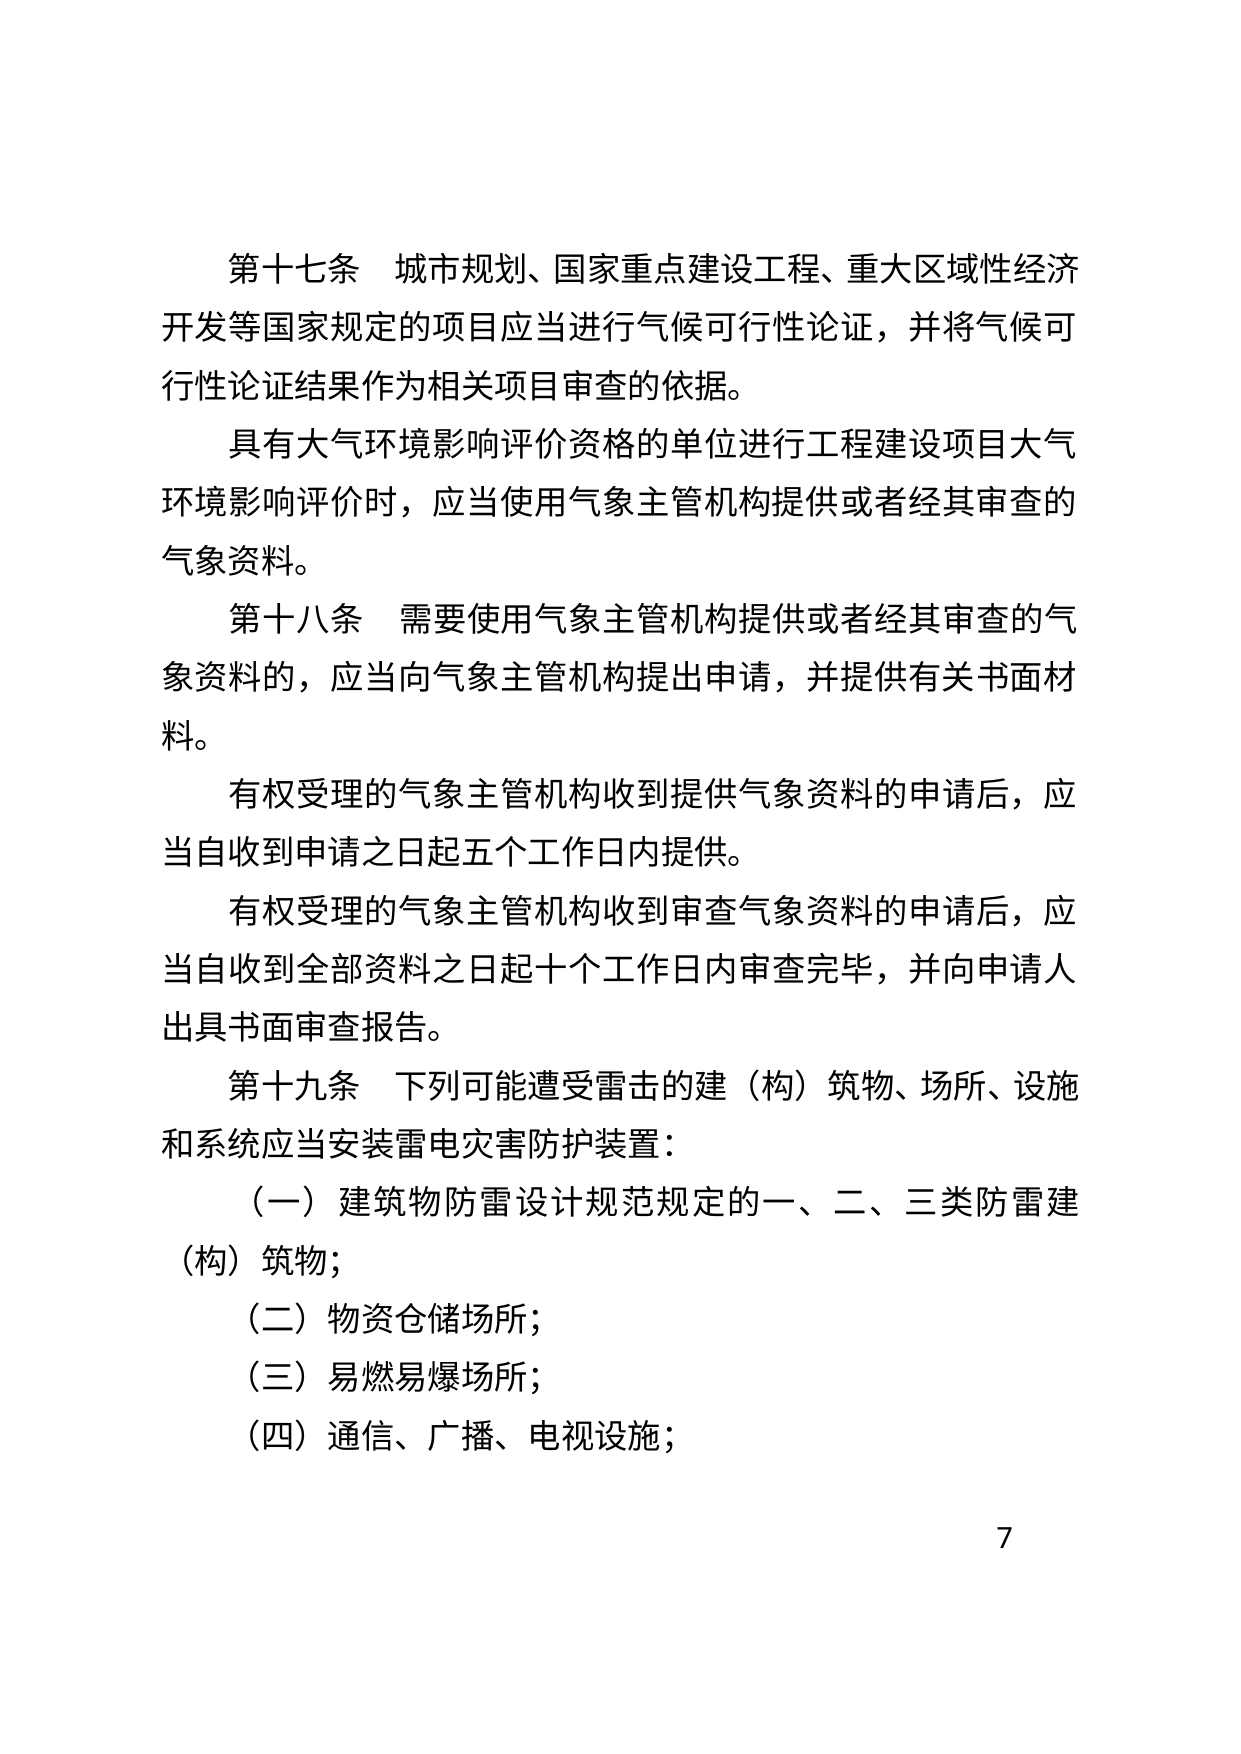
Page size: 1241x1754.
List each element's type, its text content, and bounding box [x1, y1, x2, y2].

text 第十七条 城市规划、国家重点建设工程、重大区域性经济开发等国家规定的项目应当进行气候可行性论证，并将气候可行性论证结果作为相关项目审查的依据。 [159, 235, 1081, 410]
text 有权受理的气象主管机构收到提供气象资料的申请后，应当自收到申请之日起五个工作日内提供。 [159, 760, 1081, 876]
text 有权受理的气象主管机构收到审查气象资料的申请后，应当自收到全部资料之日起十个工作日内审查完毕，并向申请人出具书面审查报告。 [159, 876, 1081, 1051]
text （一）建筑物防雷设计规范规定的一、二、三类防雷建（构）筑物； [159, 1168, 1081, 1285]
text 第十八条 需要使用气象主管机构提供或者经其审查的气象资料的，应当向气象主管机构提出申请，并提供有关书面材料。 [159, 585, 1081, 760]
text 具有大气环境影响评价资格的单位进行工程建设项目大气环境影响评价时，应当使用气象主管机构提供或者经其审查的气象资料。 [159, 410, 1081, 585]
text （三）易燃易爆场所； [159, 1343, 1081, 1401]
text （四）通信、广播、电视设施； [159, 1401, 1081, 1460]
text （二）物资仓储场所； [159, 1285, 1081, 1343]
text 第十九条 下列可能遭受雷击的建（构）筑物、场所、设施和系统应当安装雷电灾害防护装置： [159, 1051, 1081, 1168]
